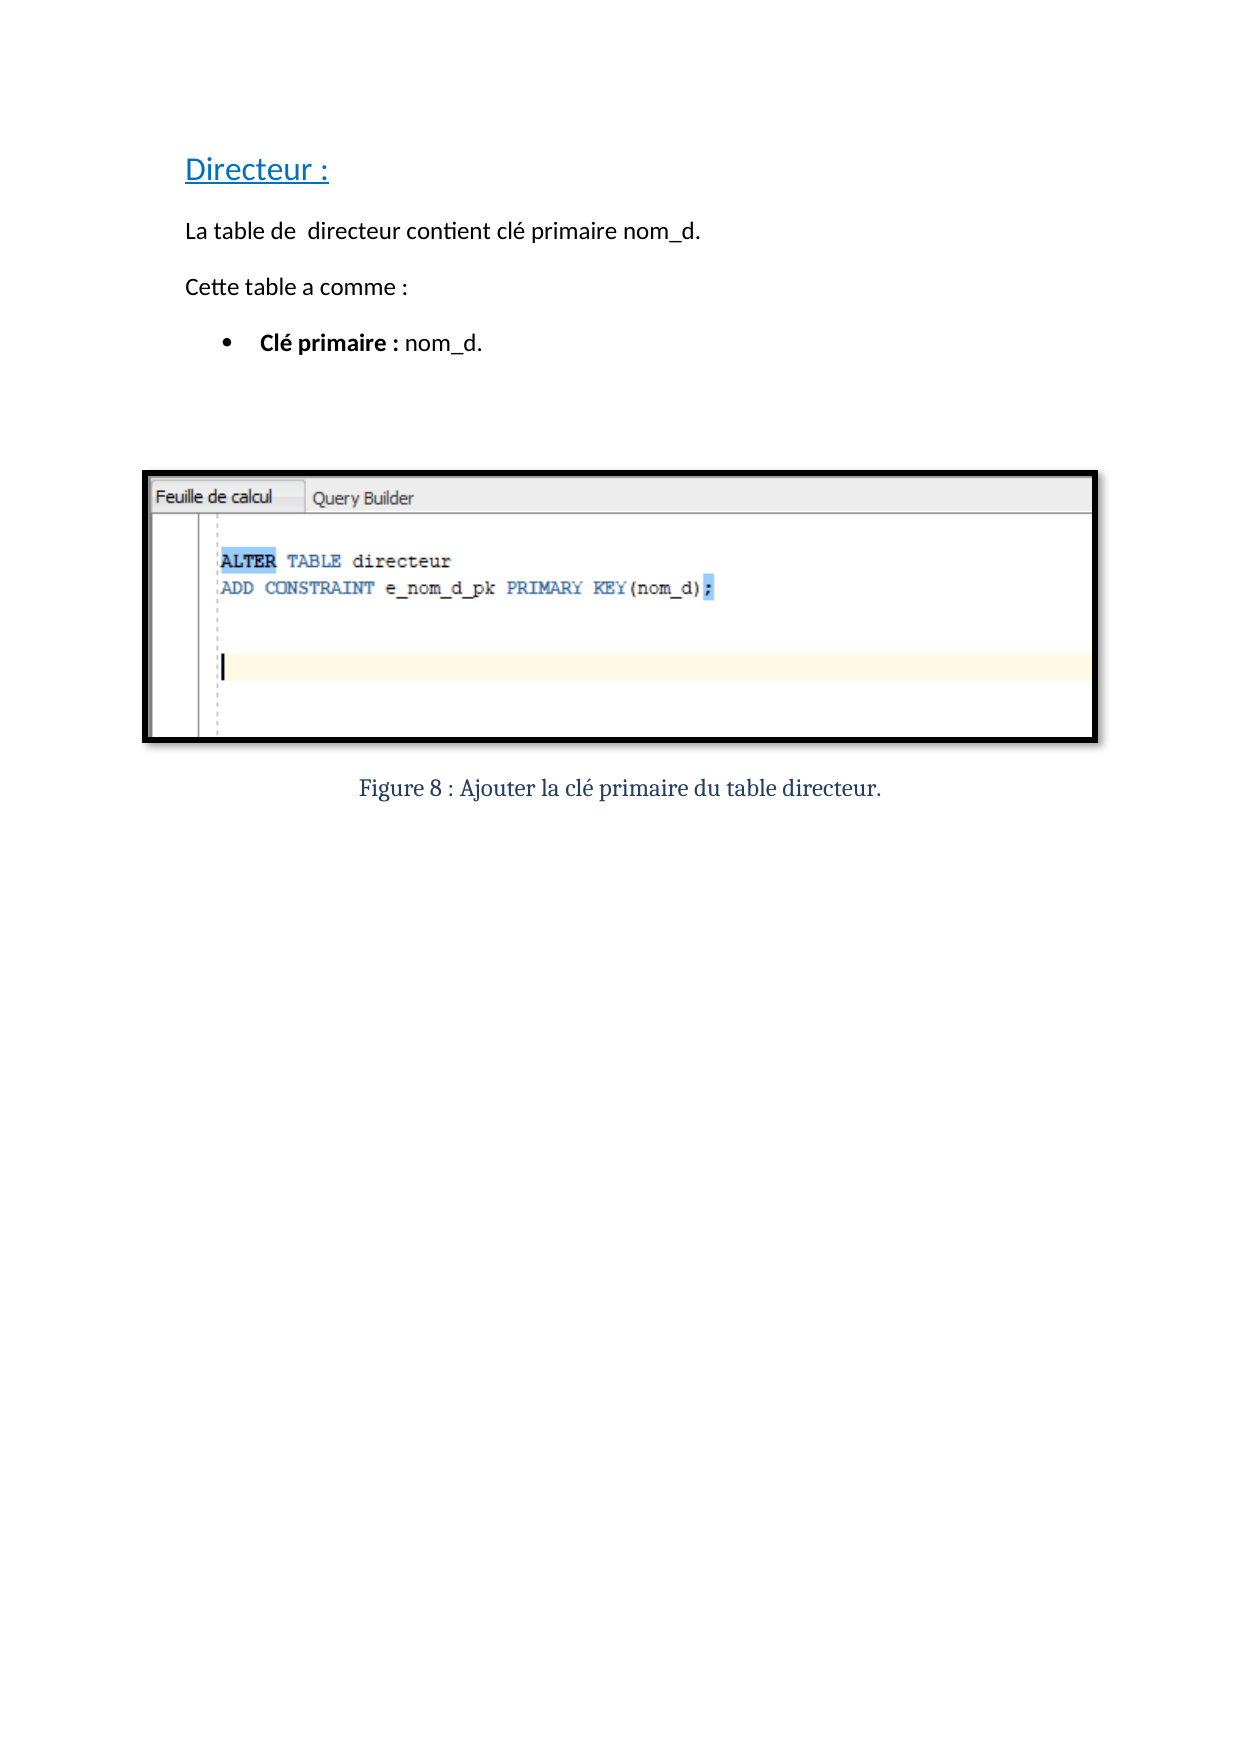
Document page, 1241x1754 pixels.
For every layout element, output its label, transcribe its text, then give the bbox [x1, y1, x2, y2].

text Cette table a comme : [185, 271, 1093, 302]
list Clé primaire : nom_d. [223, 327, 1093, 357]
text La table de directeur contient clé primaire nom_d. [185, 215, 1093, 246]
subtitle Figure 8 : Ajouter la clé primaire du table directeur. [148, 773, 1093, 802]
text Directeur : [185, 148, 1093, 188]
